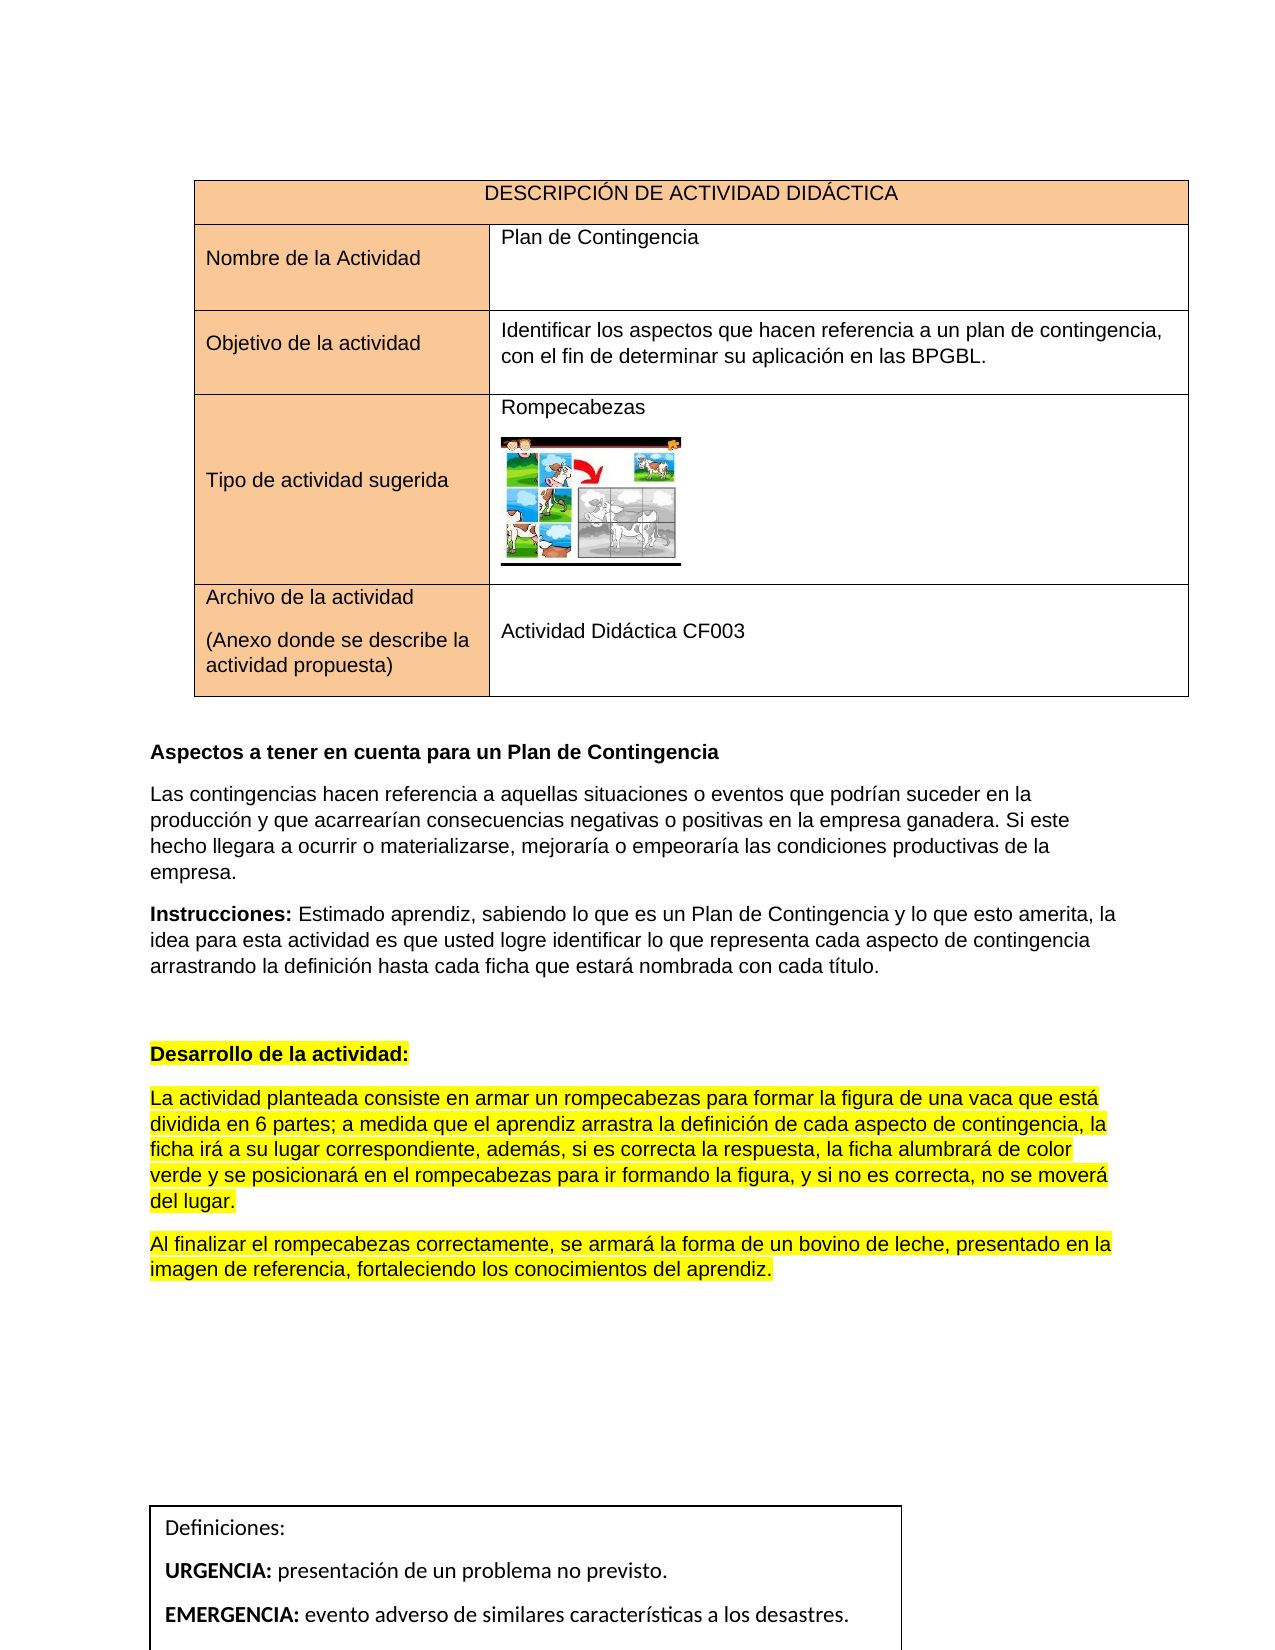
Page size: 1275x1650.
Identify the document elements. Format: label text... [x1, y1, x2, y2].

text La actividad planteada consiste en armar un rompecabezas para formar la figura de una vaca que está dividida en 6 partes; a medida que el aprendiz arrastra la definición de cada aspecto de contingencia, la ficha irá a su lugar correspondiente, además, si es correcta la respuesta, la ficha alumbrará de color verde y se posicionará en el rompecabezas para ir formando la figura, y si no es correcta, no se moverá del lugar. [150, 1086, 1125, 1213]
table_cell Archivo de la actividad (Anexo donde se describe la actividad propuesta) [195, 585, 489, 696]
table_cell Identificar los aspectos que hacen referencia a un plan de contingencia, con el fin de determinar su aplicación en las BPGBL. [490, 311, 1188, 394]
text Las contingencias hacen referencia a aquellas situaciones o eventos que podrían suceder en la producción y que acarrearían consecuencias negativas o positivas en la empresa ganadera. Si este hecho llegara a ocurrir o materializarse, mejoraría o empeoraría las condiciones productivas de la empresa. [150, 782, 1125, 883]
text Aspectos a tener en cuenta para un Plan de Contingencia [150, 739, 1125, 763]
table_cell Actividad Didáctica CF003 [490, 585, 1188, 696]
table_cell Plan de Contingencia [490, 225, 1188, 310]
picture [500, 437, 682, 566]
table_cell Rompecabezas [490, 395, 1188, 584]
table_cell Tipo de actividad sugerida [195, 395, 489, 584]
table_header DESCRIPCIÓN DE ACTIVIDAD DIDÁCTICA [195, 181, 1188, 224]
text Al finalizar el rompecabezas correctamente, se armará la forma de un bovino de leche, presentado en la imagen de referencia, fortaleciendo los conocimientos del aprendiz. [150, 1231, 1125, 1281]
table_cell Objetivo de la actividad [195, 311, 489, 394]
text Desarrollo de la actividad: [150, 1039, 1125, 1067]
table_cell Nombre de la Actividad [195, 225, 489, 310]
text Instrucciones: Estimado aprendiz, sabiendo lo que es un Plan de Contingencia y lo que esto amerita, la idea para esta actividad es que usted logre identificar lo que representa cada aspecto de contingencia arrastrando la definición hasta cada ficha que estará nombrada con cada título. [150, 902, 1125, 978]
